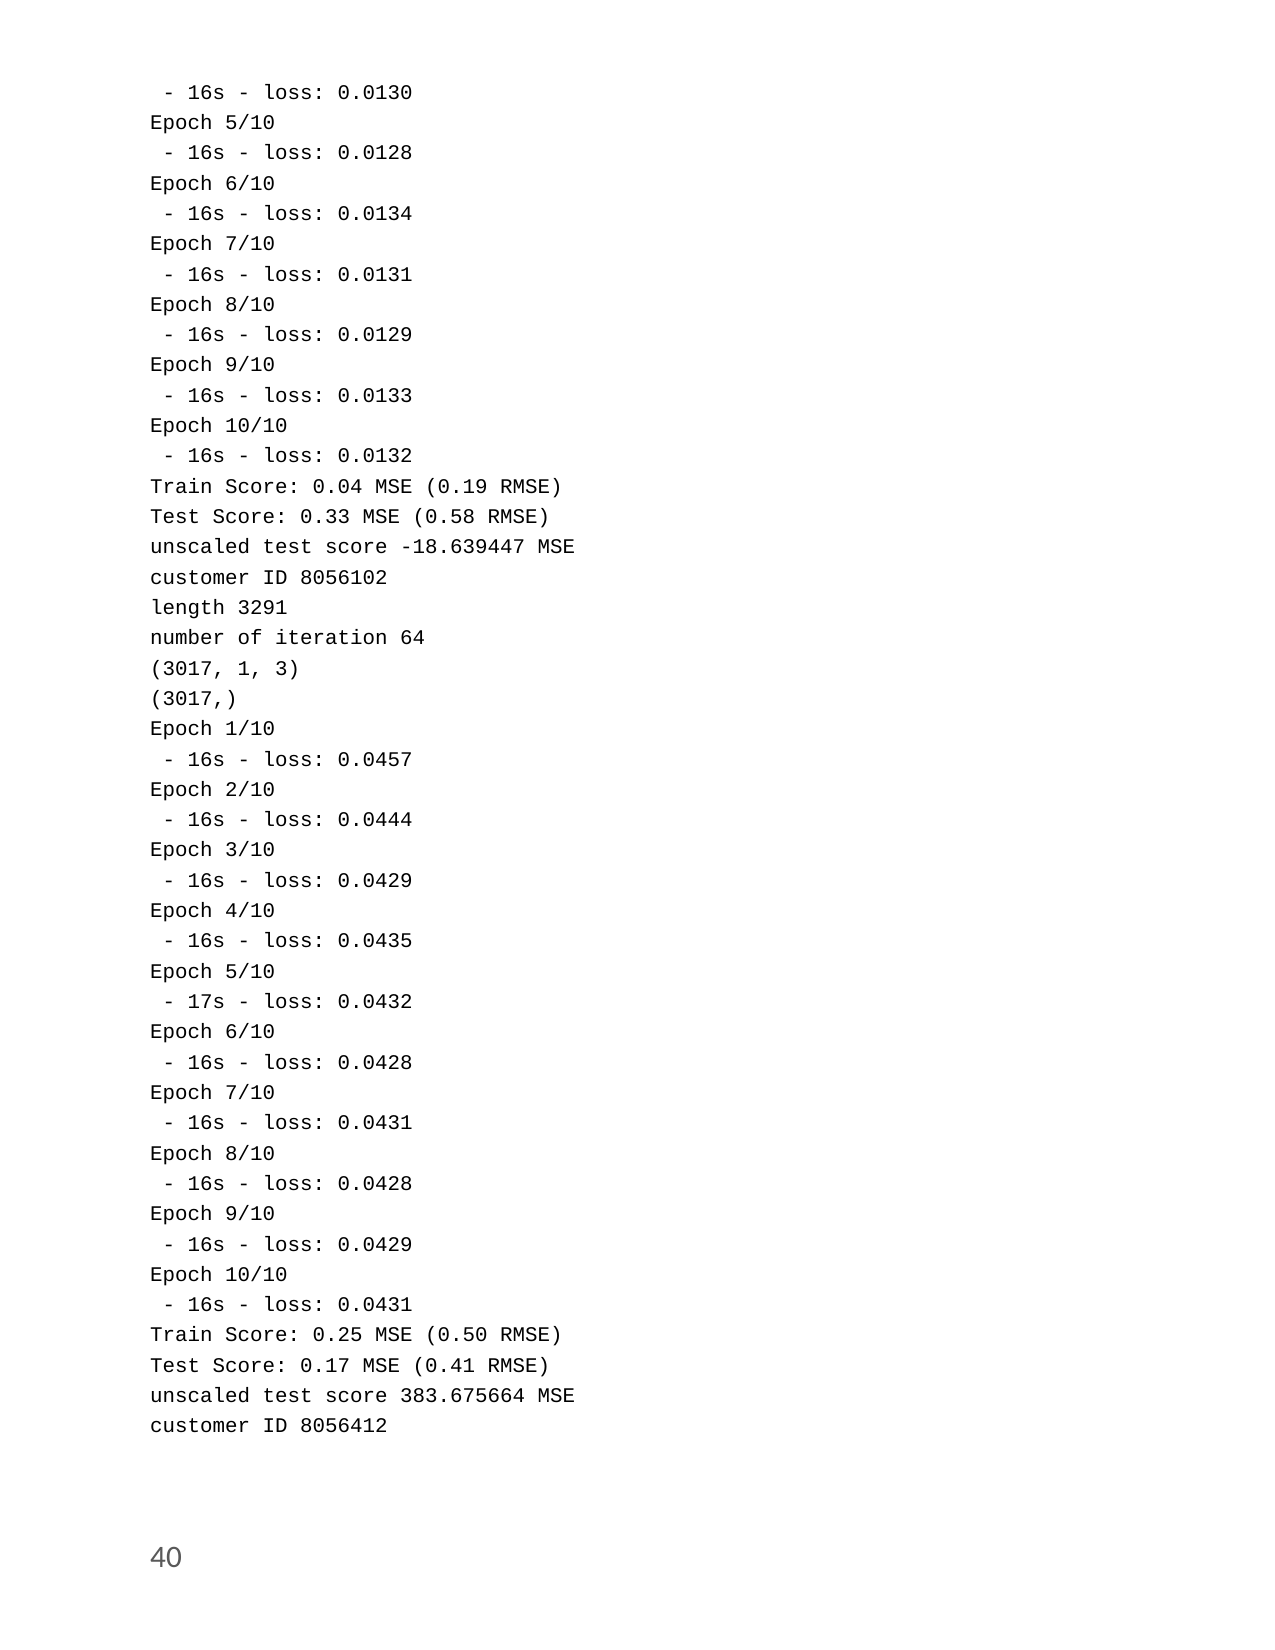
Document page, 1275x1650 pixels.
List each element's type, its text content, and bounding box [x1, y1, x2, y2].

text number of iteration 64 [150, 621, 1125, 651]
text Epoch 3/10 [150, 833, 1125, 863]
text - 16s - loss: 0.0435 [150, 924, 1125, 954]
text length 3291 [150, 590, 1125, 621]
text - 17s - loss: 0.0432 [150, 984, 1125, 1015]
text Epoch 9/10 [150, 348, 1125, 378]
text unscaled test score 383.675664 MSE [150, 1378, 1125, 1409]
text Test Score: 0.33 MSE (0.58 RMSE) [150, 499, 1125, 530]
text - 16s - loss: 0.0457 [150, 742, 1125, 772]
text Epoch 7/10 [150, 227, 1125, 257]
text - 16s - loss: 0.0431 [150, 1287, 1125, 1318]
text customer ID 8056412 [150, 1409, 1125, 1439]
text Train Score: 0.04 MSE (0.19 RMSE) [150, 469, 1125, 499]
text unscaled test score -18.639447 MSE [150, 530, 1125, 560]
text - 16s - loss: 0.0431 [150, 1106, 1125, 1136]
text - 16s - loss: 0.0133 [150, 378, 1125, 408]
text Epoch 7/10 [150, 1075, 1125, 1106]
text Epoch 5/10 [150, 954, 1125, 984]
text Test Score: 0.17 MSE (0.41 RMSE) [150, 1348, 1125, 1378]
text Epoch 2/10 [150, 772, 1125, 802]
text - 16s - loss: 0.0134 [150, 196, 1125, 227]
text Epoch 5/10 [150, 105, 1125, 136]
text - 16s - loss: 0.0128 [150, 136, 1125, 166]
text (3017, 1, 3) [150, 651, 1125, 681]
text Epoch 9/10 [150, 1197, 1125, 1227]
text Epoch 10/10 [150, 1257, 1125, 1287]
text Epoch 6/10 [150, 1015, 1125, 1045]
text - 16s - loss: 0.0130 [150, 75, 1125, 105]
text customer ID 8056102 [150, 560, 1125, 590]
text Epoch 10/10 [150, 408, 1125, 439]
text Epoch 8/10 [150, 1136, 1125, 1166]
text - 16s - loss: 0.0428 [150, 1045, 1125, 1075]
text - 16s - loss: 0.0132 [150, 439, 1125, 469]
text (3017,) [150, 681, 1125, 712]
text - 16s - loss: 0.0429 [150, 863, 1125, 893]
text Train Score: 0.25 MSE (0.50 RMSE) [150, 1318, 1125, 1348]
text - 16s - loss: 0.0131 [150, 257, 1125, 287]
text - 16s - loss: 0.0429 [150, 1227, 1125, 1257]
text - 16s - loss: 0.0444 [150, 802, 1125, 833]
text - 16s - loss: 0.0428 [150, 1166, 1125, 1197]
text Epoch 8/10 [150, 287, 1125, 317]
text Epoch 1/10 [150, 712, 1125, 742]
text Epoch 6/10 [150, 166, 1125, 196]
text Epoch 4/10 [150, 893, 1125, 924]
text - 16s - loss: 0.0129 [150, 317, 1125, 348]
